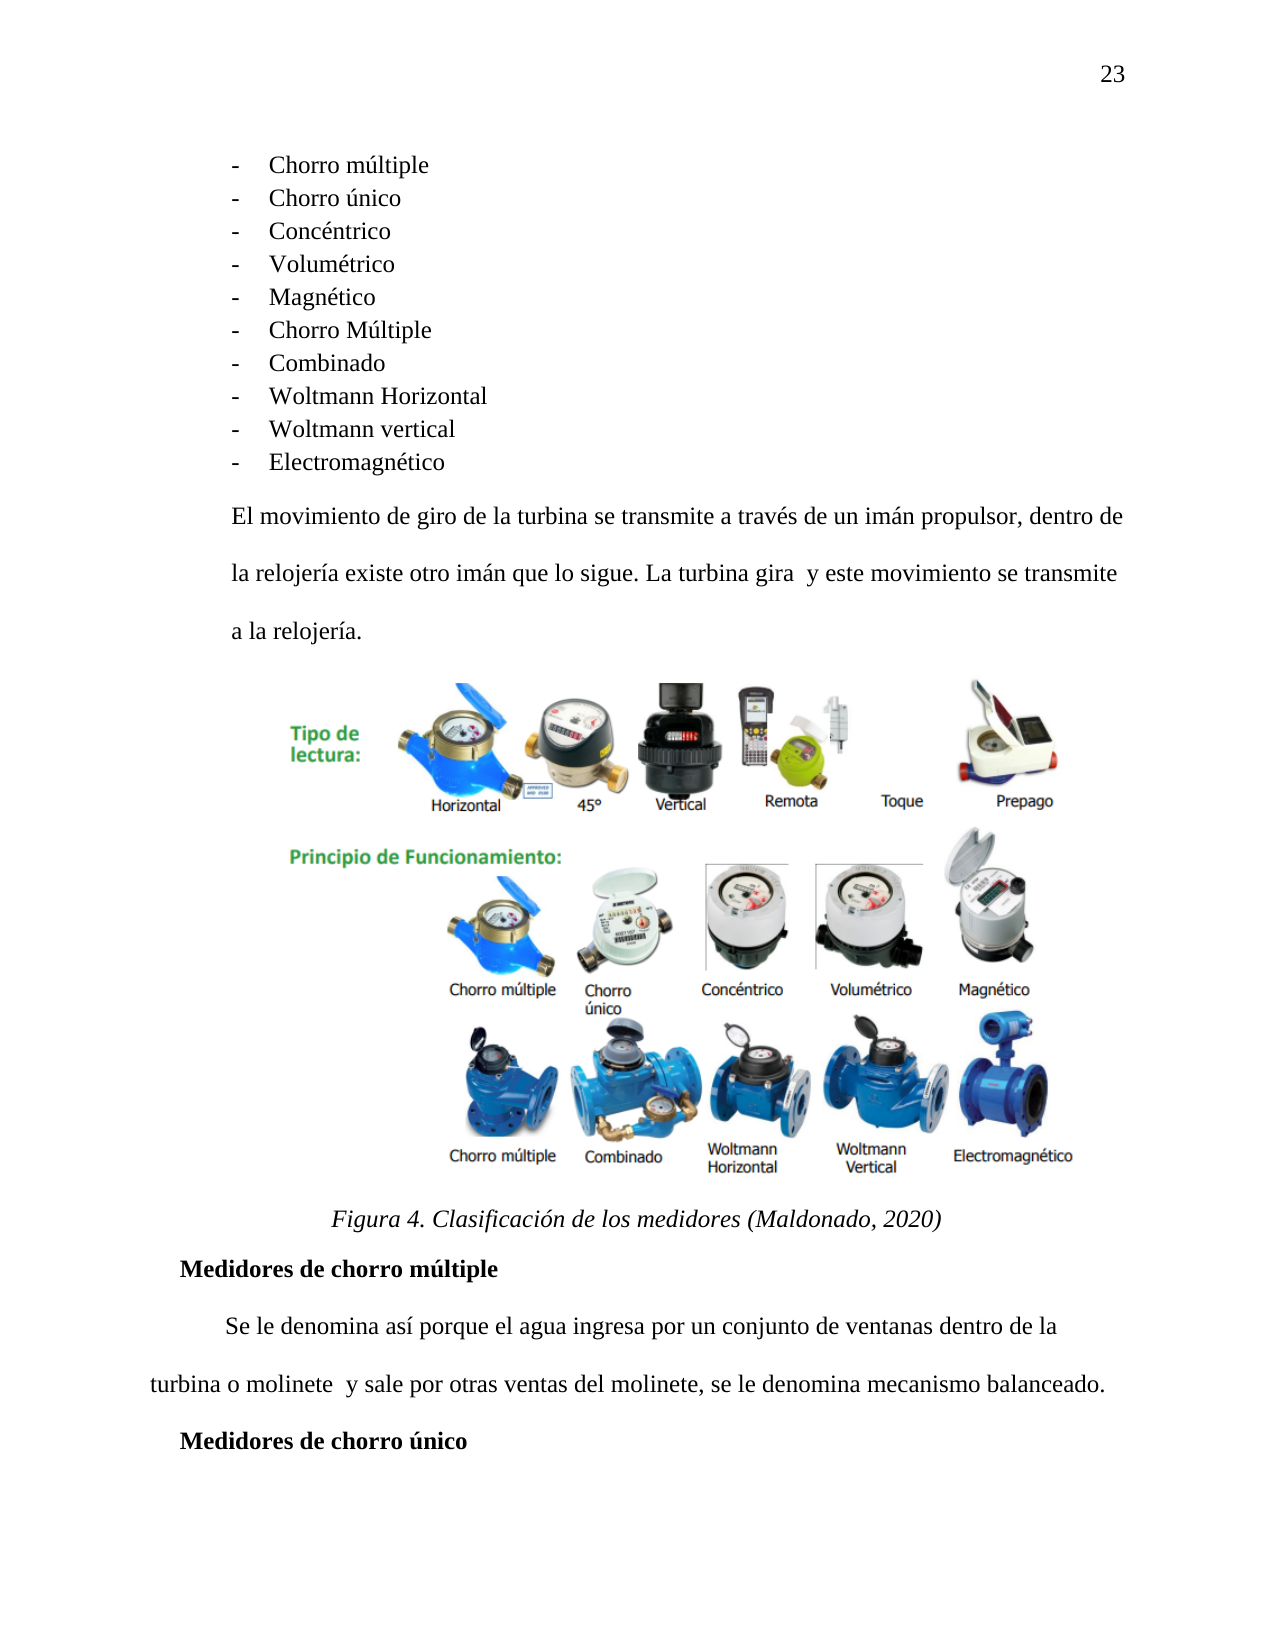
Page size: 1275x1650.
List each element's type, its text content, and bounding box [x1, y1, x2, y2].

text Se le denomina así porque el agua ingresa por un conjunto de ventanas dentro de la turbina o molinete y sale por otras ventas del molinete, se le denomina mecanismo balanceado. [150, 1311, 1125, 1397]
list Chorro único [231, 183, 1125, 212]
list Electromagnético [231, 447, 1125, 476]
subtitle Medidores de chorro único [150, 1426, 1125, 1455]
subtitle Medidores de chorro múltiple [150, 1254, 1125, 1282]
list Concéntrico [231, 216, 1125, 245]
picture [278, 673, 1078, 1176]
list Combinado [231, 348, 1125, 377]
list Magnético [231, 282, 1125, 311]
list Chorro múltiple [231, 150, 1125, 179]
list Woltmann Horizontal [231, 381, 1125, 410]
text El movimiento de giro de la turbina se transmite a través de un imán propulsor, dentro de la relojería existe otro imán que lo sigue. La turbina gira y este movimiento se transmite a la relojería. [231, 501, 1125, 645]
text Figura 4. Clasificación de los medidores [150, 1204, 1125, 1233]
list Volumétrico [231, 249, 1125, 278]
list Woltmann vertical [231, 414, 1125, 443]
list Chorro Múltiple [231, 315, 1125, 344]
